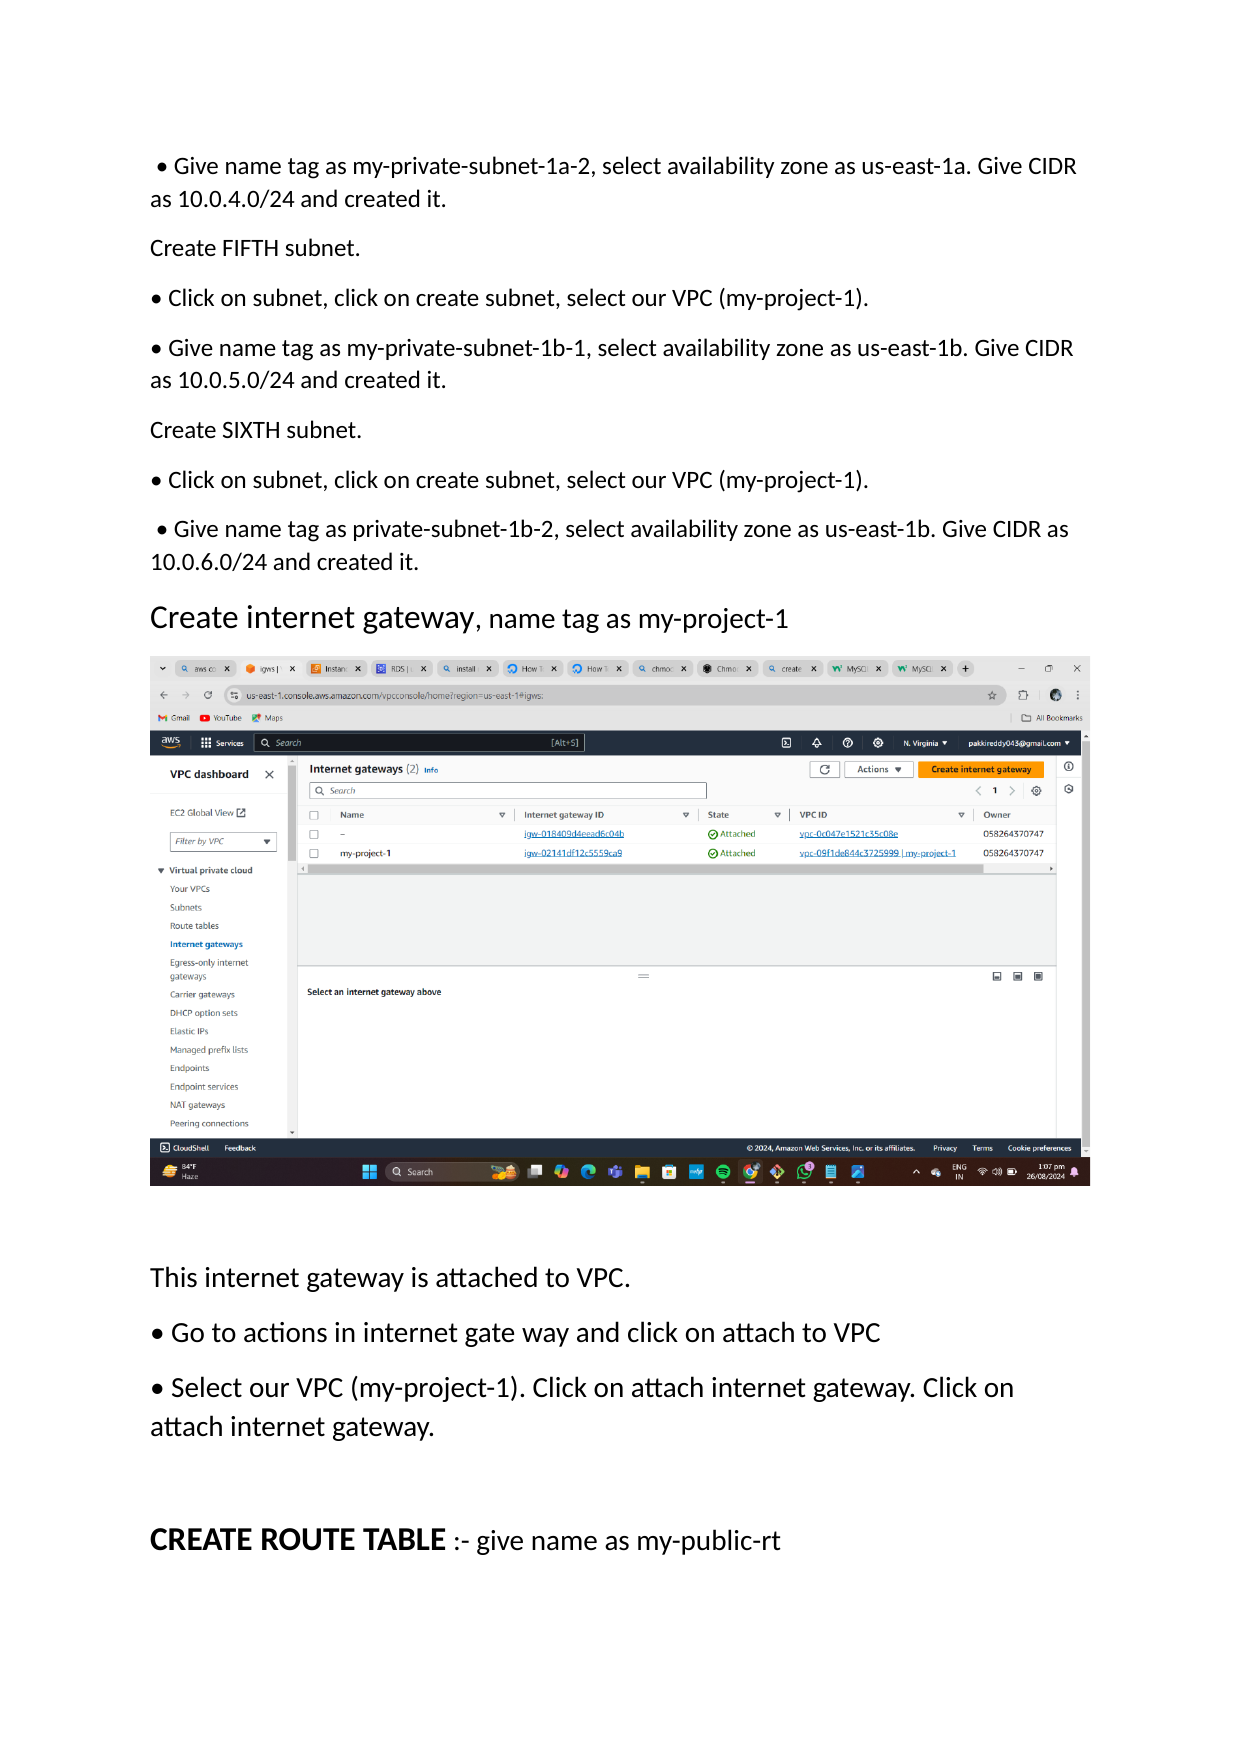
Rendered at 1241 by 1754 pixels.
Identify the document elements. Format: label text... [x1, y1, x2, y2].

text • Go to actions in internet gate way and click on attach to VPC [150, 1314, 1090, 1350]
text • Select our VPC (my-project-1). Click on attach internet gateway. Click on attach internet gateway. [150, 1369, 1090, 1443]
text • Give name tag as my-private-subnet-1a-2, select availability zone as us-east-1a. Give CIDR as 10.0.4.0/24 and created it. [150, 150, 1090, 213]
text CREATE ROUTE TABLE :- give name as my-public-rt [150, 1518, 1090, 1559]
text Create SIXTH subnet. [150, 414, 1090, 445]
picture [150, 656, 1091, 1186]
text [150, 282, 1090, 313]
text • Give name tag as private-subnet-1b-2, select availability zone as us-east-1b. Give CIDR as 10.0.6.0/24 and created it. [150, 513, 1090, 577]
text This internet gateway is attached to VPC. [150, 1259, 1090, 1295]
text • Give name tag as my-private-subnet-1b-1, select availability zone as us-east-1b. Give CIDR as 10.0.5.0/24 and created it. [150, 332, 1090, 395]
text Create FIFTH subnet. [150, 232, 1090, 263]
text Create internet gateway, name tag as my-project-1 [150, 596, 1090, 637]
text • Click on subnet, click on create subnet, select our VPC (my-project-1). [150, 464, 1090, 494]
